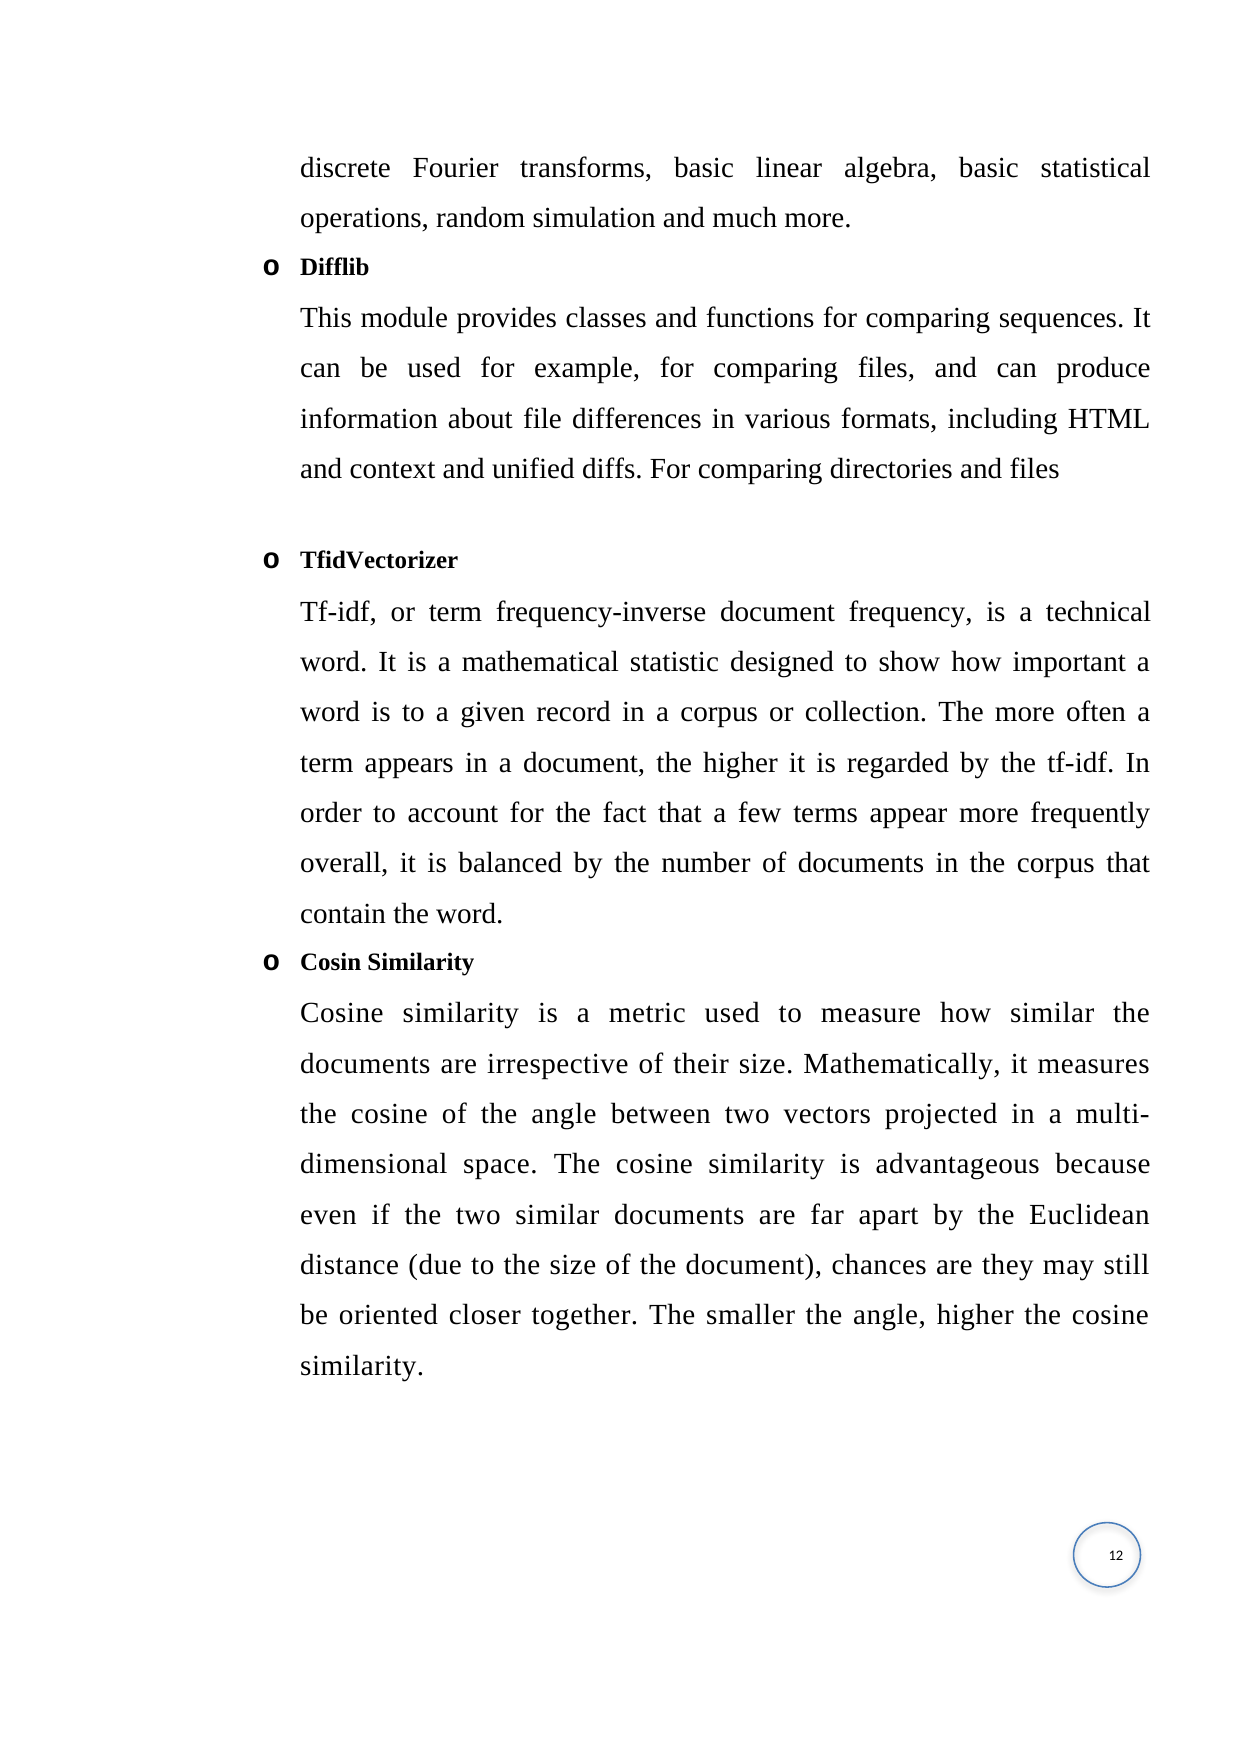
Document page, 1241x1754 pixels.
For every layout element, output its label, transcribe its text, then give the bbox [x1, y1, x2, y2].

text Tf-idf, or term frequency-inverse document frequency, is a technical word. It is a mathematical statistic designed to show how important a word is to a given record in a corpus or collection. The more often a term appears in a document, the higher it is regarded by the tf-idf. In order to account for the fact that a few terms appear more frequently overall, it is balanced by the number of documents in the corpus that contain the word. [300, 594, 1152, 929]
text Cosine similarity is a metric used to measure how similar the documents are irrespective of their size. Mathematically, it measures the cosine of the angle between two vectors projected in a multi-dimensional space. The cosine similarity is advantageous because even if the two similar documents are far apart by the Euclidean distance (due to the size of the document), chances are they may still be oriented closer together. The smaller the angle, higher the cosine similarity. [300, 996, 1152, 1381]
list TfidVectorizer [262, 544, 1152, 577]
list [300, 150, 1152, 234]
list Difflib [262, 251, 1152, 284]
list Cosin Similarity [262, 946, 1152, 979]
list This module provides classes and functions for comparing sequences. It can be used for example, for comparing files, and can produce information about file differences in various formats, including HTML and context and unified diffs. For comparing directories and files [300, 300, 1152, 484]
